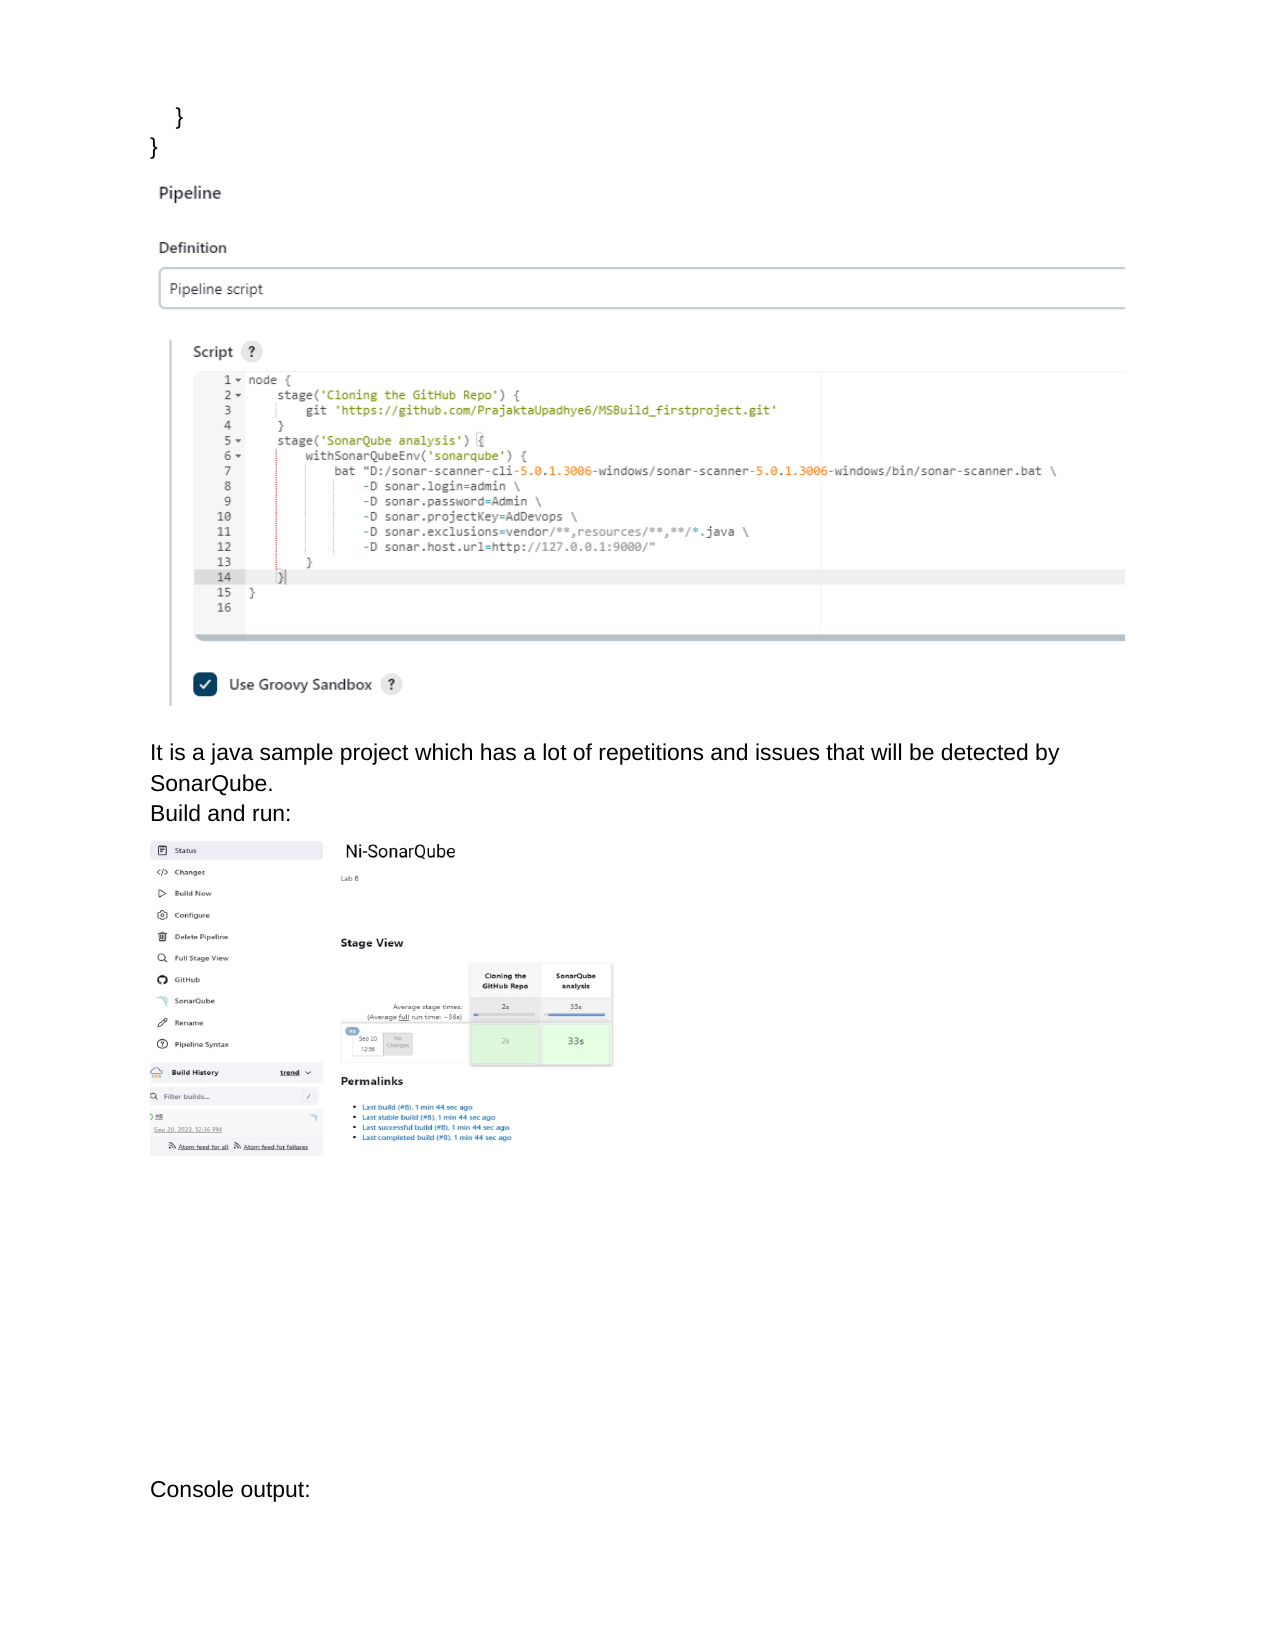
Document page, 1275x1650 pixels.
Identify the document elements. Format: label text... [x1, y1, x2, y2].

picture [150, 163, 1125, 706]
text } [150, 133, 1125, 160]
text Console output: [150, 1476, 1125, 1503]
text Build and run: [150, 800, 1125, 826]
picture [150, 830, 637, 1171]
text } [150, 103, 1125, 129]
text SonarQube. [150, 769, 1125, 796]
text It is a java sample project which has a lot of repetitions and issues that will be detected by [150, 739, 1125, 766]
